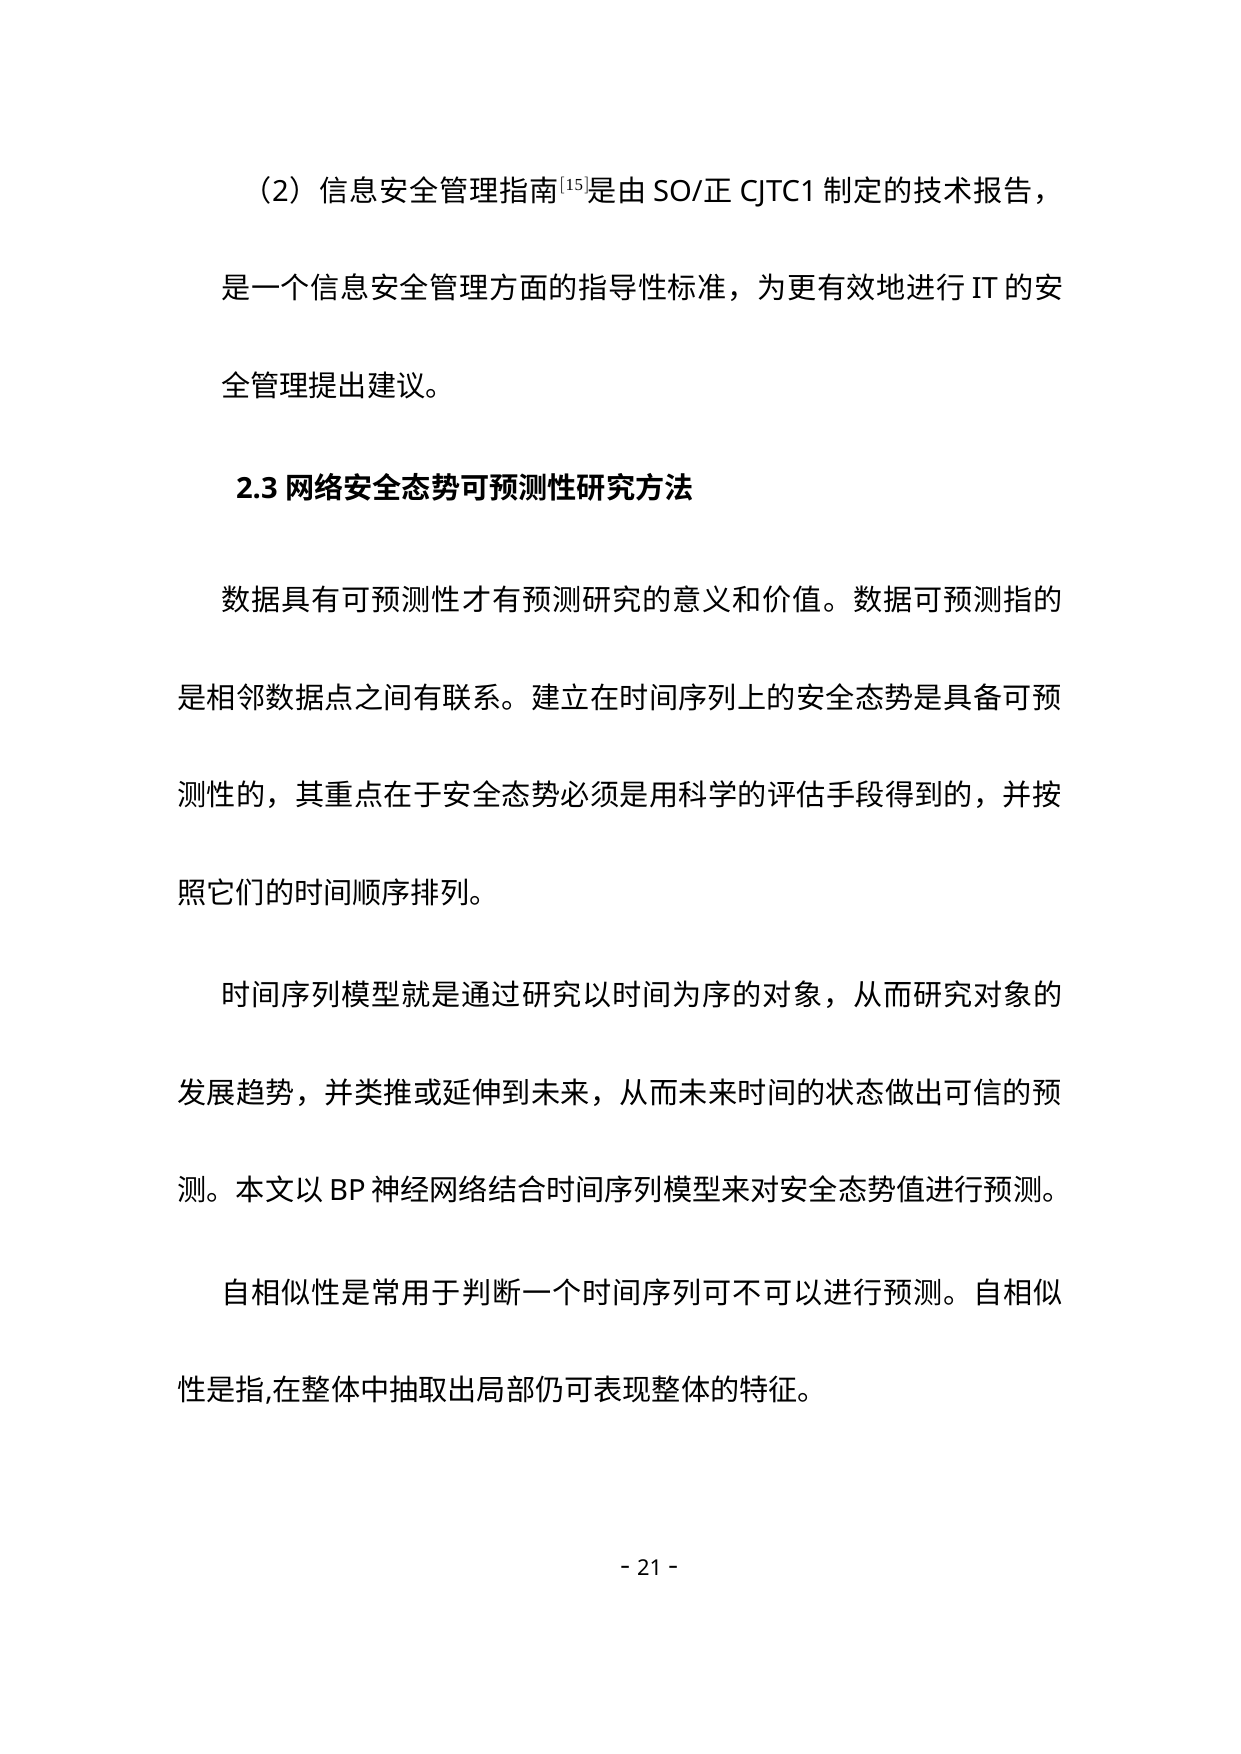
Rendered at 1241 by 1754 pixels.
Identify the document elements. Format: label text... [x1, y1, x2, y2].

text （2）信息安全管理指南是由SO/正CJTC1制定的技术报告，是一个信息安全管理方面的指导性标准，为更有效地进行IT的安全管理提出建议。 [221, 156, 1063, 416]
text 自相似性是常用于判断一个时间序列可不可以进行预测。自相似性是指,在整体中抽取出局部仍可表现整体的特征。 [177, 1258, 1063, 1420]
text 数据具有可预测性才有预测研究的意义和价值。数据可预测指的是相邻数据点之间有联系。建立在时间序列上的安全态势是具备可预测性的，其重点在于安全态势必须是用科学的评估手段得到的，并按照它们的时间顺序排列。 [177, 566, 1063, 923]
subtitle 2.3 网络安全态势可预测性研究方法 [177, 453, 1063, 518]
text 时间序列模型就是通过研究以时间为序的对象，从而研究对象的发展趋势，并类推或延伸到未来，从而未来时间的状态做出可信的预测。本文以BP神经网络结合时间序列模型来对安全态势值进行预测。 [177, 960, 1063, 1220]
